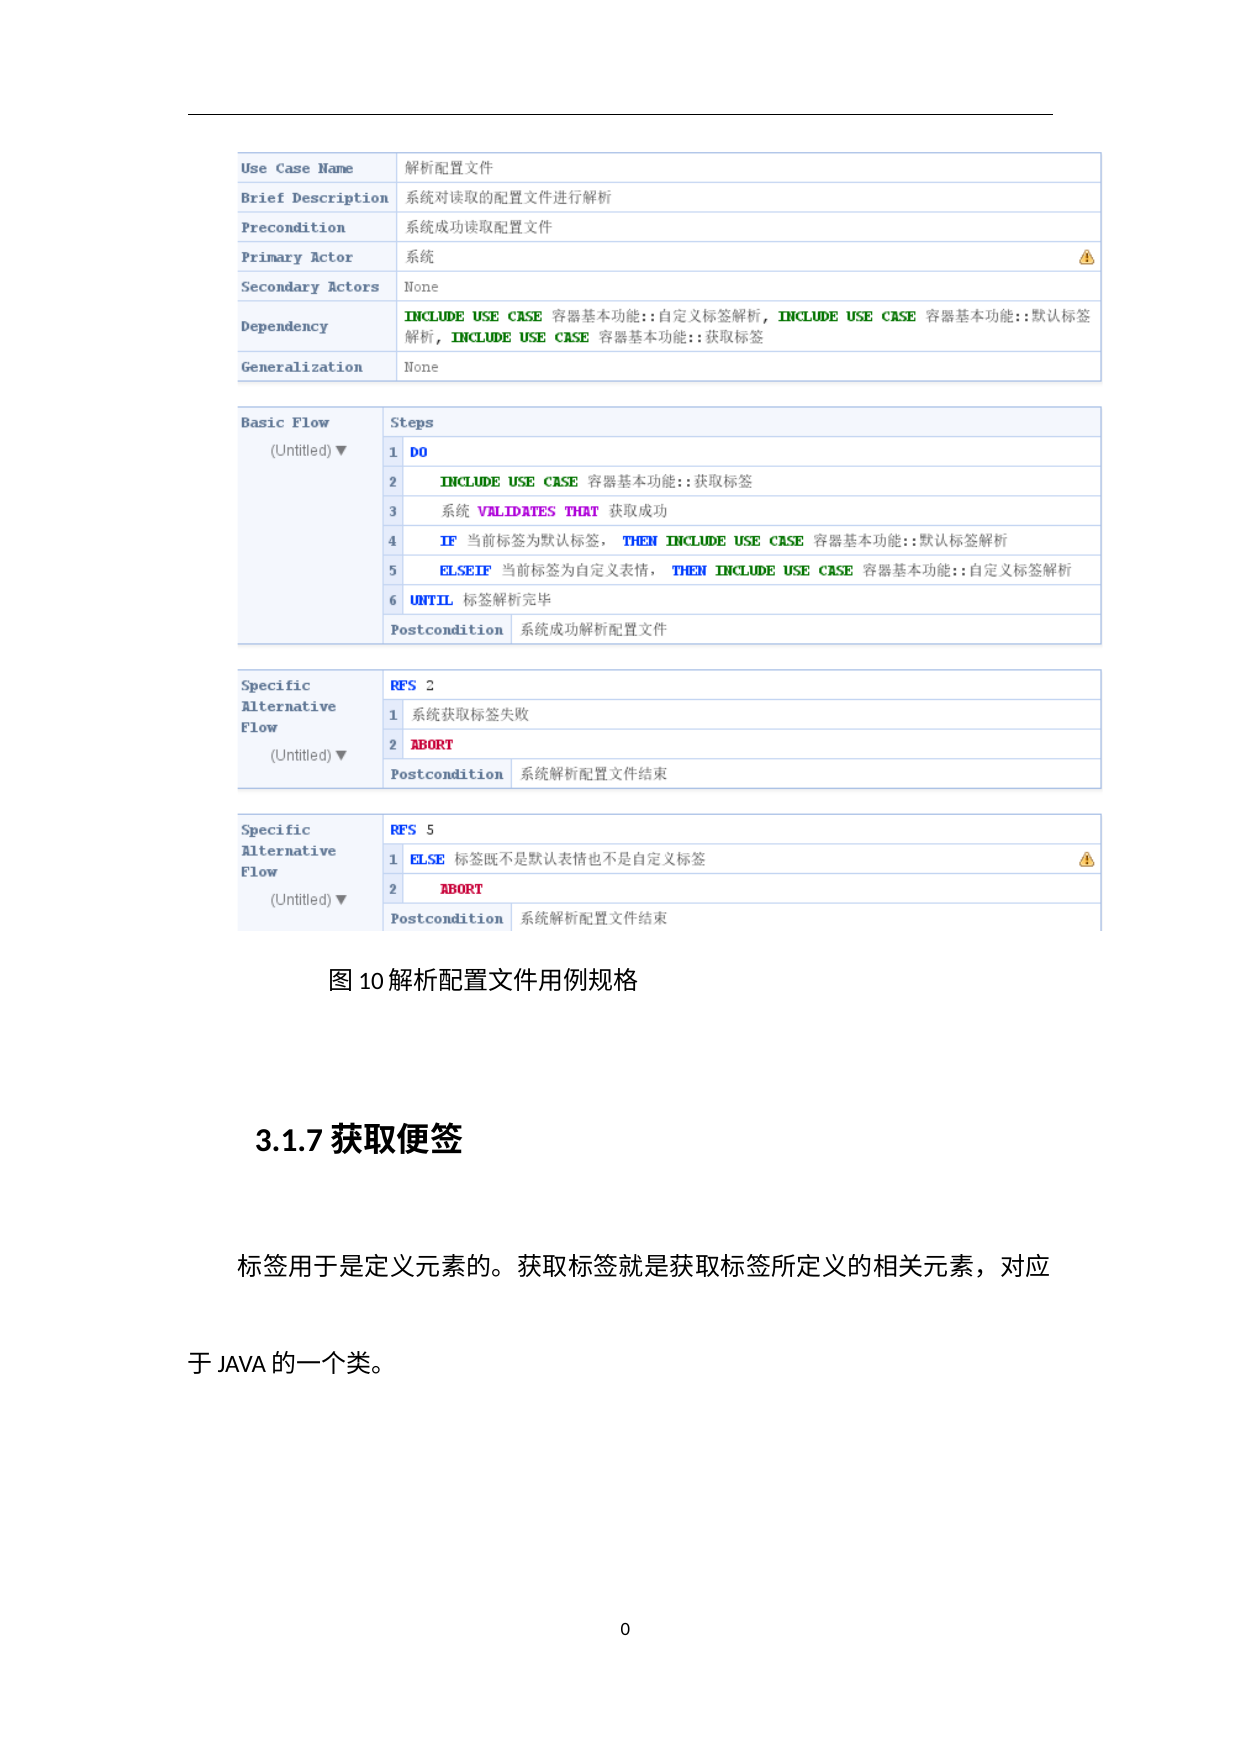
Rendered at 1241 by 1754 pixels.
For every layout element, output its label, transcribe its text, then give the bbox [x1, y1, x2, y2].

text 标签用于是定义元素的。获取标签就是获取标签所定义的相关元素，对应于JAVA的一个类。 [187, 1232, 1053, 1394]
picture [237, 151, 1103, 931]
subtitle 3.1.7获取便签 [187, 1104, 1053, 1169]
text 图10解析配置文件用例规格 [187, 946, 1053, 1011]
